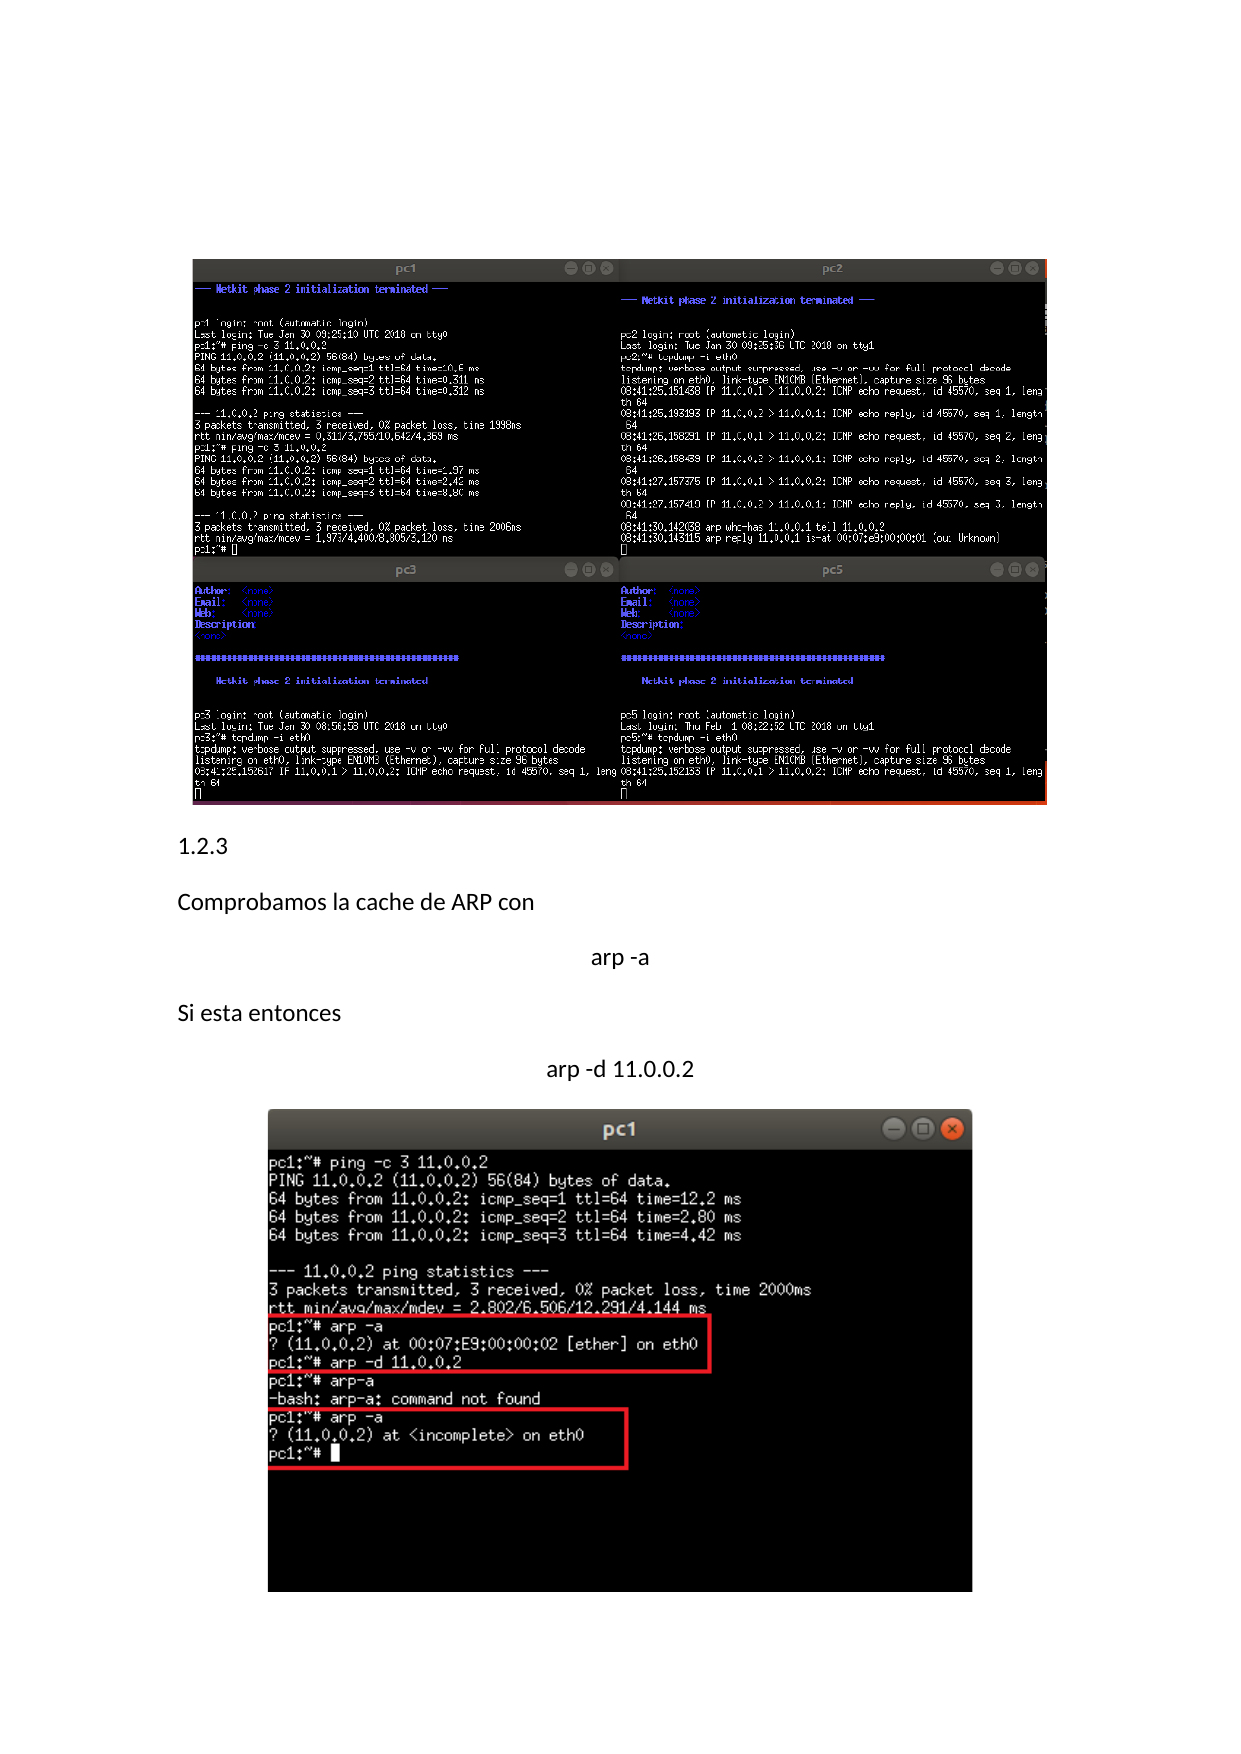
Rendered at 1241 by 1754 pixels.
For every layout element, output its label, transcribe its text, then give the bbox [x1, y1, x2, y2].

text Si esta entonces [177, 997, 1063, 1028]
text arp -a [177, 942, 1063, 972]
picture [267, 1109, 973, 1592]
text Comprobamos la cache de ARP con [177, 886, 1063, 916]
picture [192, 259, 1048, 805]
text 1.2.3 [177, 830, 1063, 860]
text arp -d 11.0.0.2 [177, 1053, 1063, 1084]
